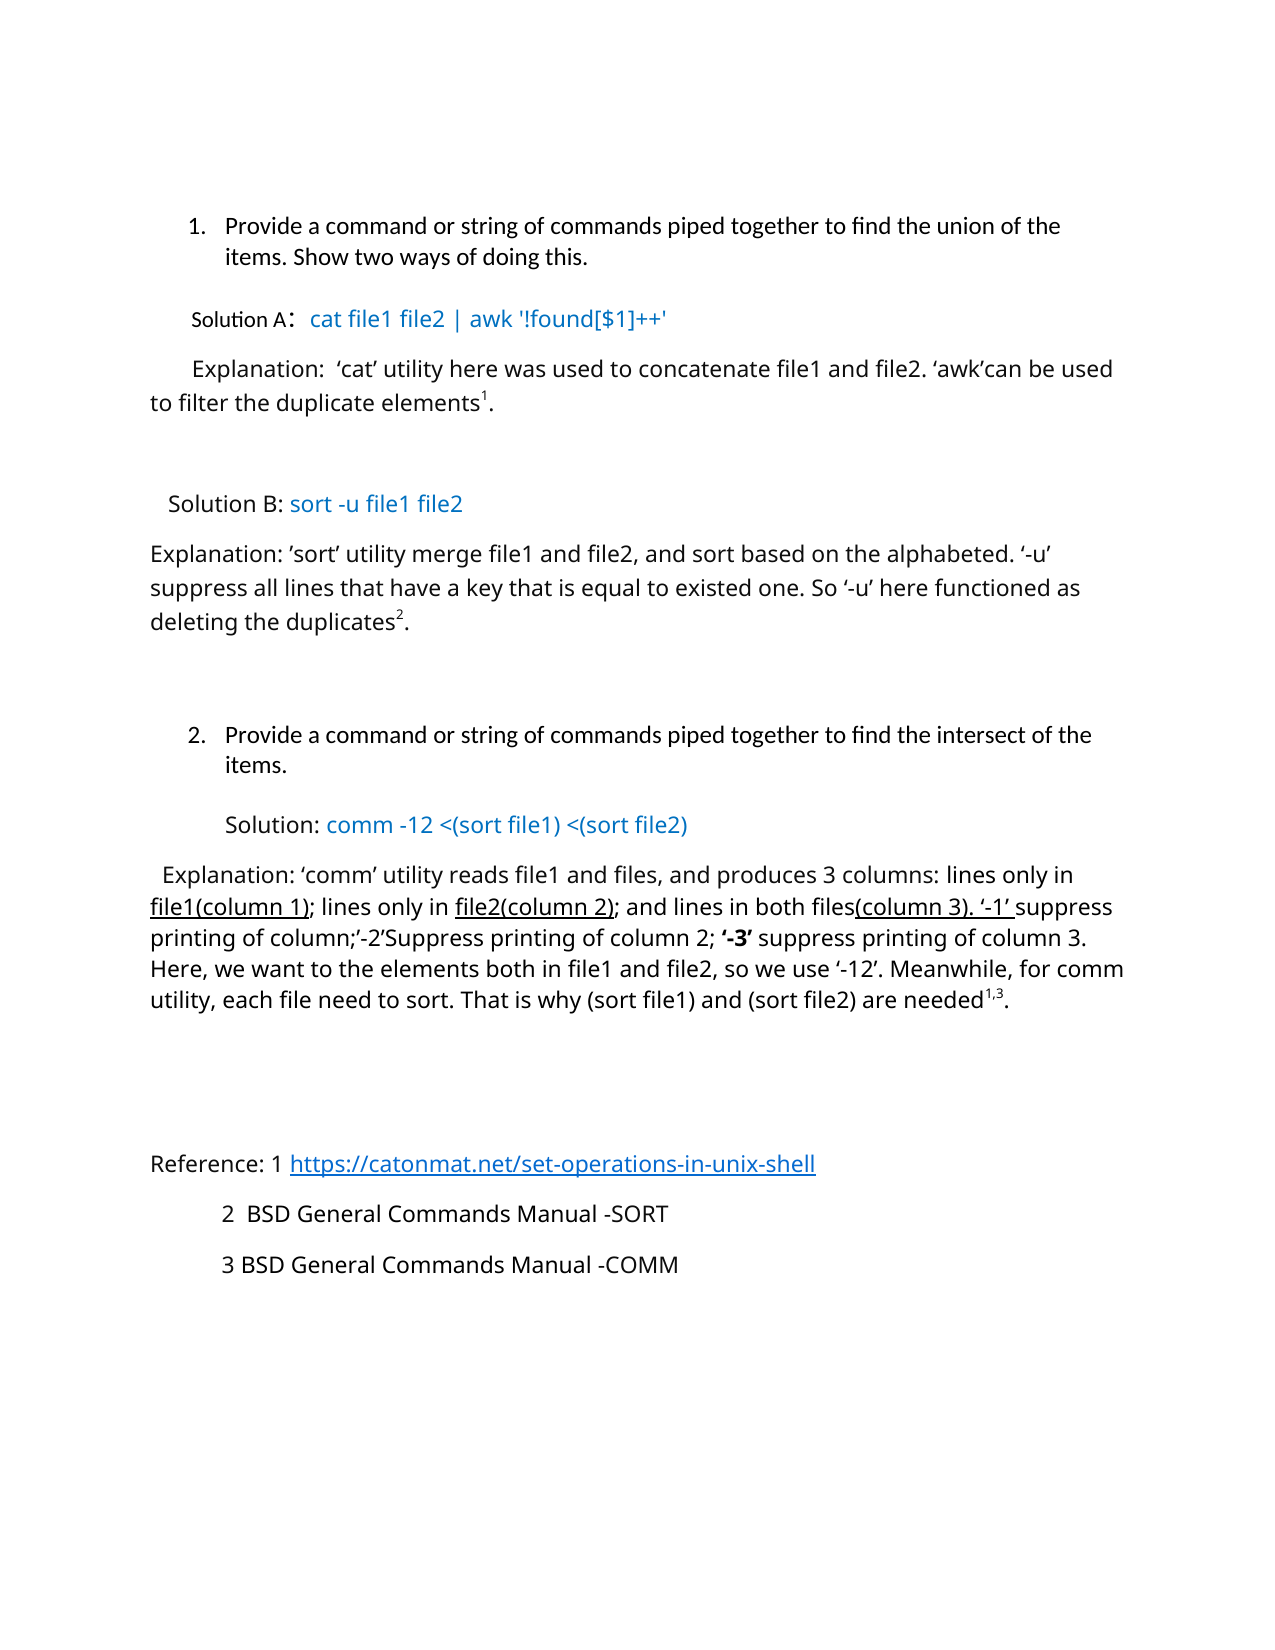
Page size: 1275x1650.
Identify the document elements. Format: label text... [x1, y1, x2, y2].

text Explanation: ‘cat’ utility here was used to concatenate file1 and file2. ‘awk’can be used to filter the duplicate elements1. [150, 353, 1125, 418]
text Reference: 1 https://catonmat.net/set-operations-in-unix-shell [150, 1148, 1125, 1179]
list Solution: comm -12 <(sort file1) <(sort file2) [225, 809, 1125, 840]
list Provide a command or string of commands piped together to find the union of the items. Show two ways of doing this. [187, 210, 1125, 271]
text Solution B: sort -u file1 file2 [150, 488, 1125, 519]
list Provide a command or string of commands piped together to find the intersect of the items. [187, 719, 1125, 780]
text Explanation: ’sort’ utility merge file1 and file2, and sort based on the alphabeted. ‘-u’ suppress all lines that have a key that is equal to existed one. So ‘-u’ here functioned as deleting the duplicates2. [150, 538, 1125, 637]
text 3 BSD General Commands Manual -COMM [150, 1249, 1125, 1280]
text 2 BSD General Commands Manual -SORT [150, 1198, 1125, 1229]
text Solution A：cat file1 file2 | awk '!found[$1]++' [150, 300, 1125, 334]
text Explanation: ‘comm’ utility reads file1 and files, and produces 3 columns: lines only in file1(column 1); lines only in file2(column 2); and lines in both files(column 3). ‘-1’ suppress printing of column;’-2’Suppress printing of column 2; ‘-3’ suppress printing of column 3. Here, we want to the elements both in file1 and file2, so we use ‘-12’. Meanwhile, for comm utility, each file need to sort. That is why (sort file1) and (sort file2) are needed1,3. [150, 859, 1125, 1016]
